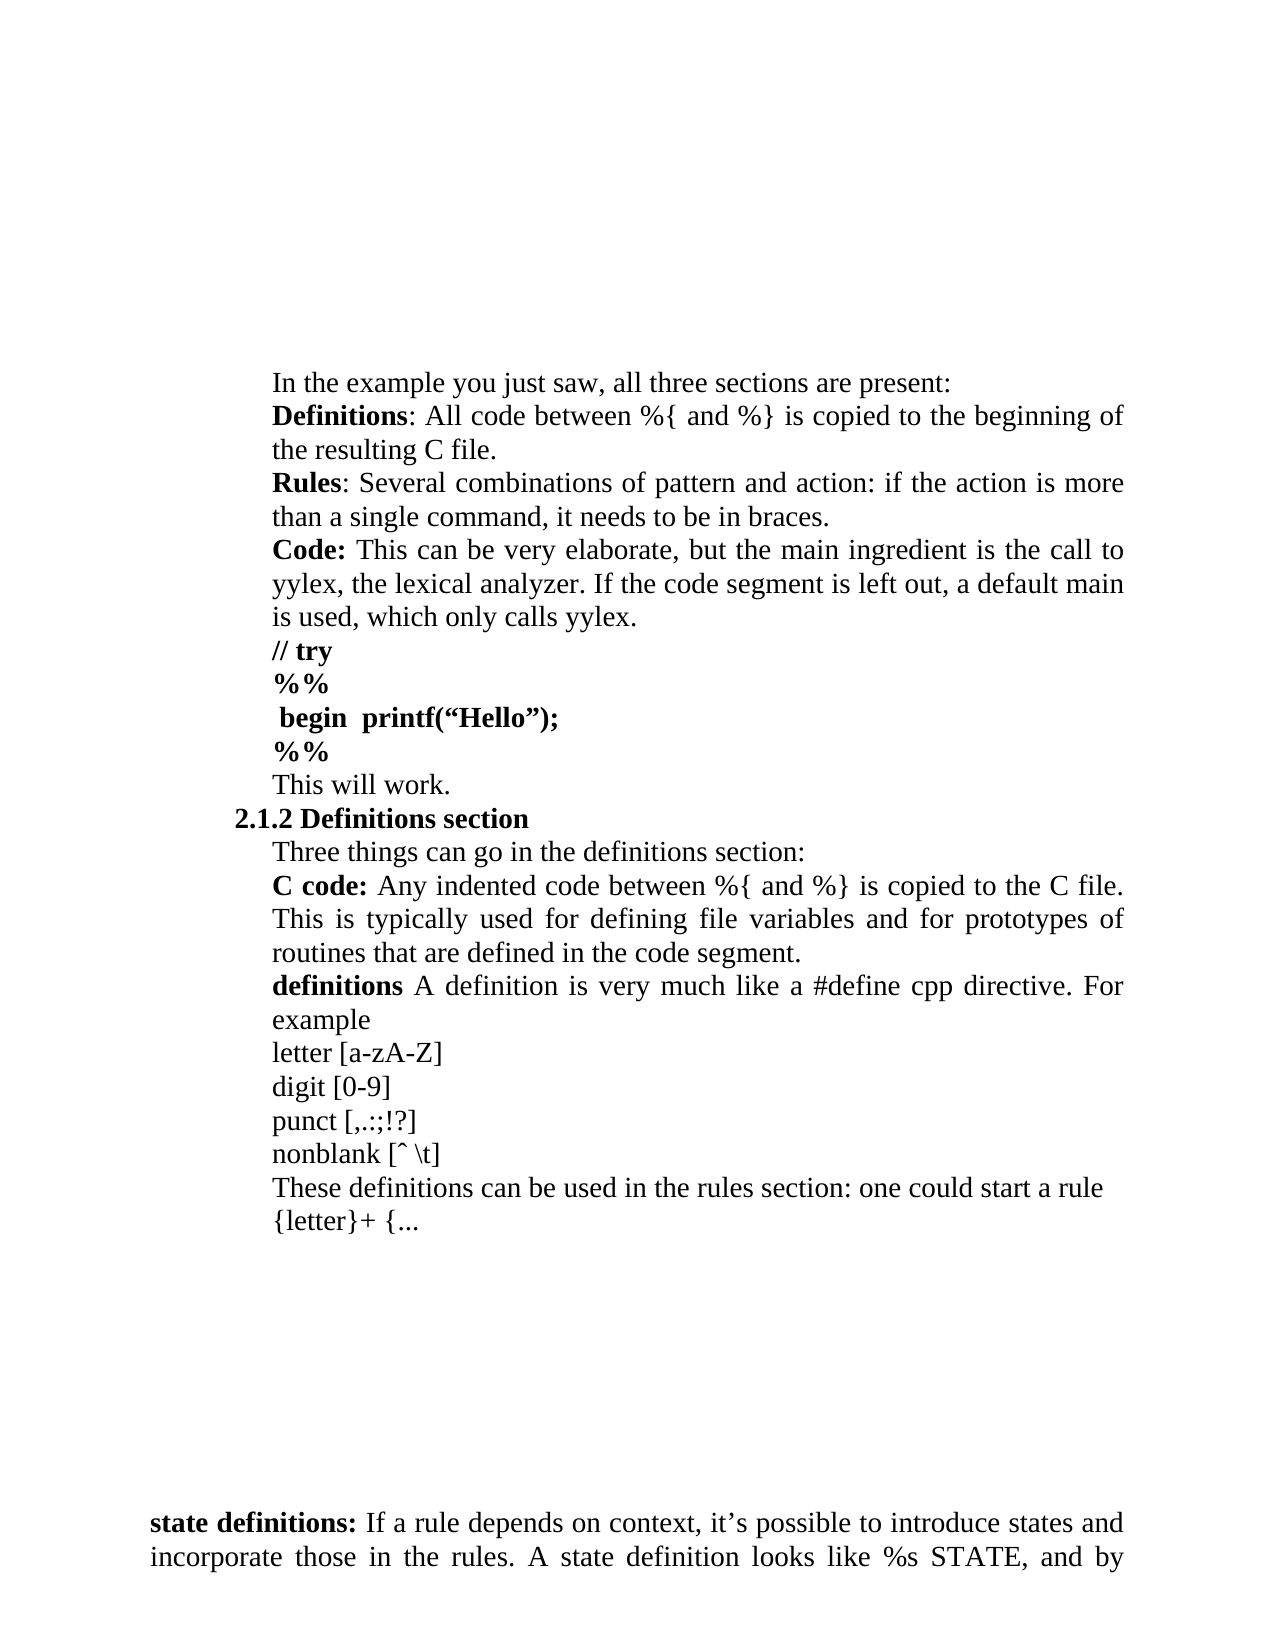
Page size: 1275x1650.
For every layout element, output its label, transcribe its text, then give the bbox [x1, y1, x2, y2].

text These definitions can be used in the rules section: one could start a rule [272, 1170, 1125, 1203]
text %% [272, 734, 1125, 767]
text {letter}+ {... [272, 1203, 1125, 1237]
text C code: Any indented code between %{ and %} is copied to the C file. This is typically used for defining file variables and for prototypes of routines that are defined in the code segment. [272, 868, 1125, 968]
text %% [272, 667, 1125, 700]
text letter [a-zA-Z] [272, 1036, 1125, 1069]
text begin printf(“Hello”); [272, 700, 1125, 734]
text // try [272, 633, 1125, 667]
text Three things can go in the definitions section: [272, 834, 1125, 868]
text Code: This can be very elaborate, but the main ingredient is the call to yylex, the lexical analyzer. If the code segment is left out, a default main is used, which only calls yylex. [272, 532, 1125, 633]
text punct [,.:;!?] [272, 1103, 1125, 1136]
text nonblank [ˆ \t] [272, 1136, 1125, 1170]
text digit [0-9] [272, 1069, 1125, 1103]
text This will work. [272, 767, 1125, 801]
text 2.1.2 Definitions section [234, 801, 1125, 834]
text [150, 1505, 1125, 1572]
text In the example you just saw, all three sections are present: [272, 365, 1125, 398]
text Definitions: All code between %{ and %} is copied to the beginning of the resulting C file. [272, 398, 1125, 465]
text Rules: Several combinations of pattern and action: if the action is more than a single command, it needs to be in braces. [272, 465, 1125, 532]
text definitions A definition is very much like a #define cpp directive. For example [272, 968, 1125, 1036]
